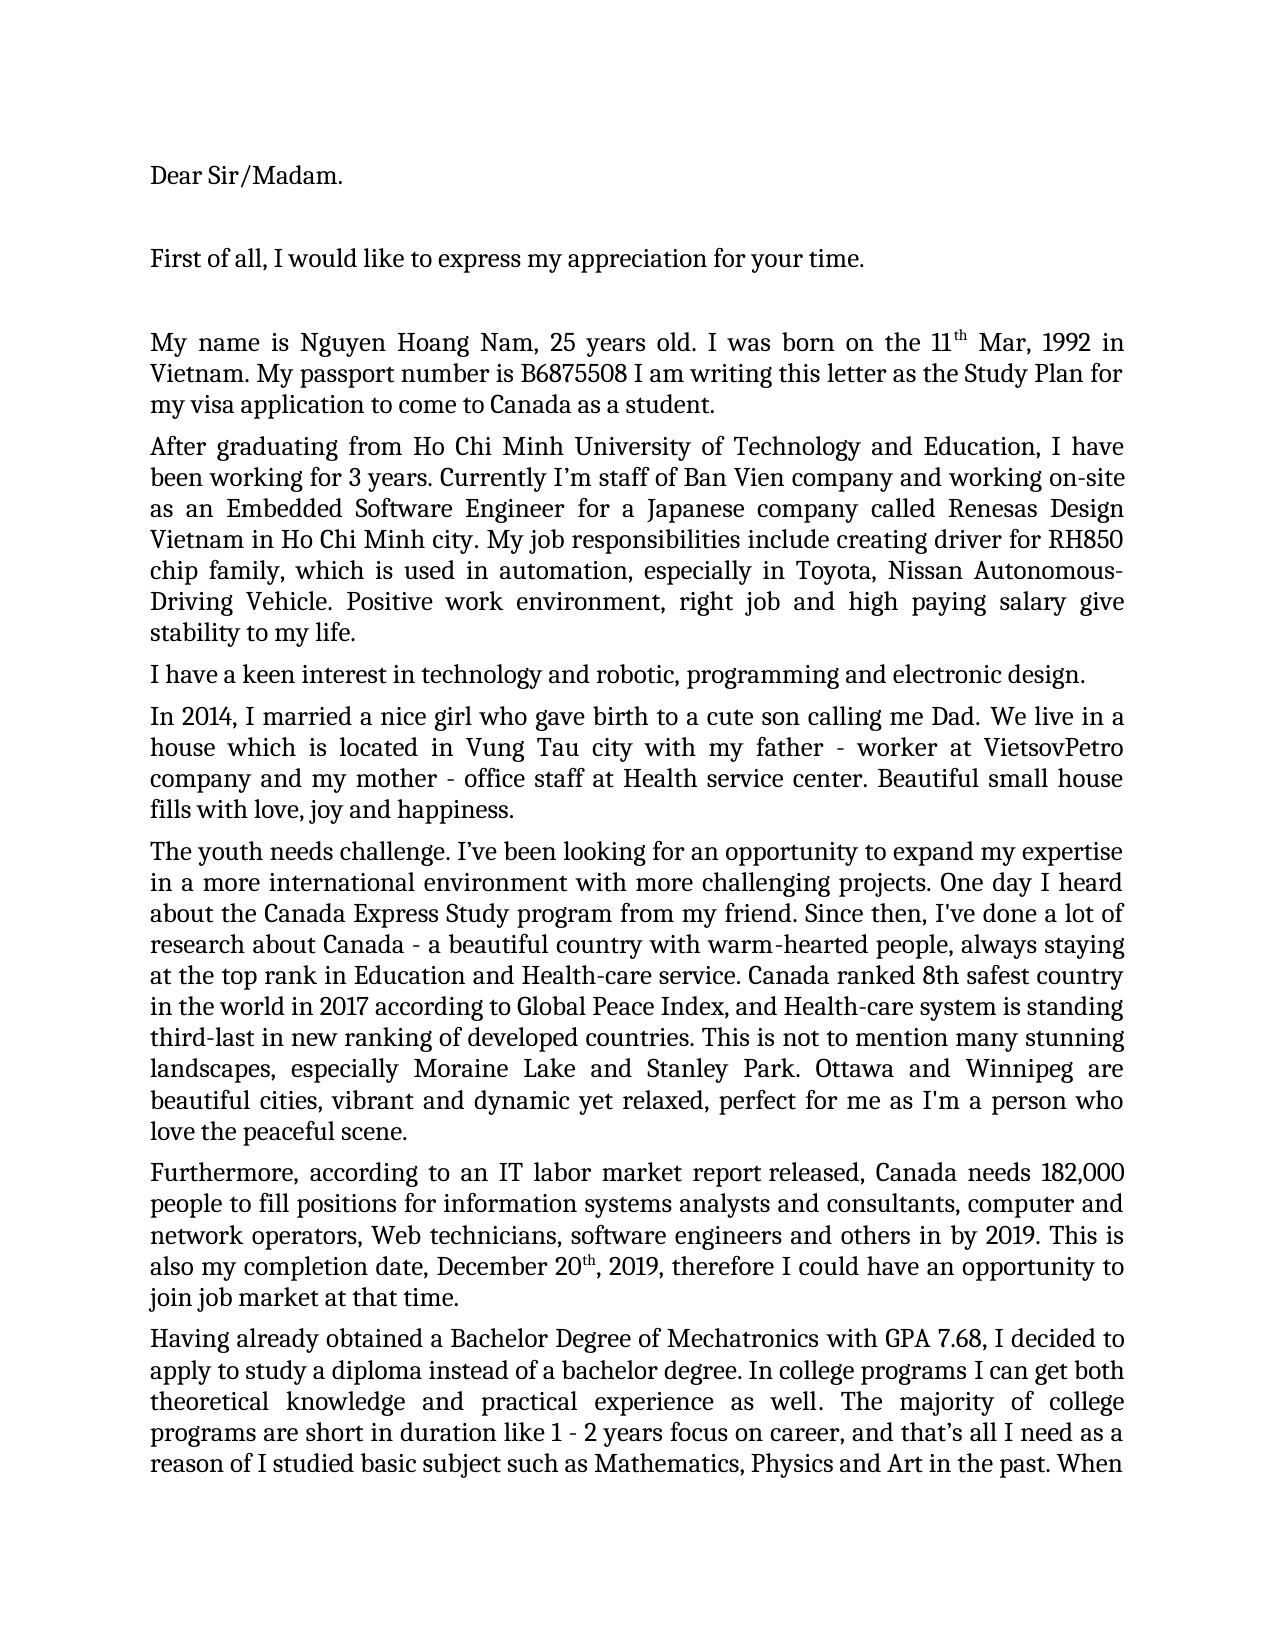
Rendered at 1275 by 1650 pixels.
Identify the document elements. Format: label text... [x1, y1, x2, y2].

text I have a keen interest in technology and robotic, programming and electronic design. [150, 659, 1125, 690]
text My name is Nguyen Hoang Nam, 25 years old. I was born on the 11th Mar, 1992 in Vietnam. My passport number is B6875508 I am writing this letter as the Study Plan for my visa application to come to Canada as a student. [150, 327, 1125, 420]
text In 2014, I married a nice girl who gave birth to a cute son calling me Dad. We live in a house which is located in Vung Tau city with my father - worker at VietsovPetro company and my mother - office staff at Health service center. Beautiful small house fills with love, joy and happiness. [150, 701, 1125, 825]
text Dear Sir/Madam. [150, 160, 1125, 192]
text First of all, I would like to express my appreciation for your time. [150, 243, 1125, 275]
text Furthermore, according to an IT labor market report released, Canada needs 182,000 people to fill positions for information systems analysts and consultants, computer and network operators, Web technicians, software engineers and others in by 2019. This is also my completion date, December 20th, 2019, therefore I could have an opportunity to join job market at that time. [150, 1157, 1125, 1313]
text After graduating from Ho Chi Minh University of Technology and Education, I have been working for 3 years. Currently I’m staff of Ban Vien company and working on-site as an Embedded Software Engineer for a Japanese company called Renesas Design Vietnam in Ho Chi Minh city. My job responsibilities include creating driver for RH850 chip family, which is used in automation, especially in Toyota, Nissan Autonomous-Driving Vehicle. Positive work environment, right job and high paying salary give stability to my life. [150, 431, 1125, 648]
text The youth needs challenge. I’ve been looking for an opportunity to expand my expertise in a more international environment with more challenging projects. One day I heard about the Canada Express Study program from my friend. Since then, I've done a lot of research about Canada - a beautiful country with warm-hearted people, always staying at the top rank in Education and Health-care service. Canada ranked 8th safest country in the world in 2017 according to Global Peace Index, and Health-care system is standing third-last in new ranking of developed countries. This is not to mention many stunning landscapes, especially Moraine Lake and Stanley Park. Ottawa and Winnipeg are beautiful cities, vibrant and dynamic yet relaxed, perfect for me as I'm a person who love the peaceful scene. [150, 836, 1125, 1147]
